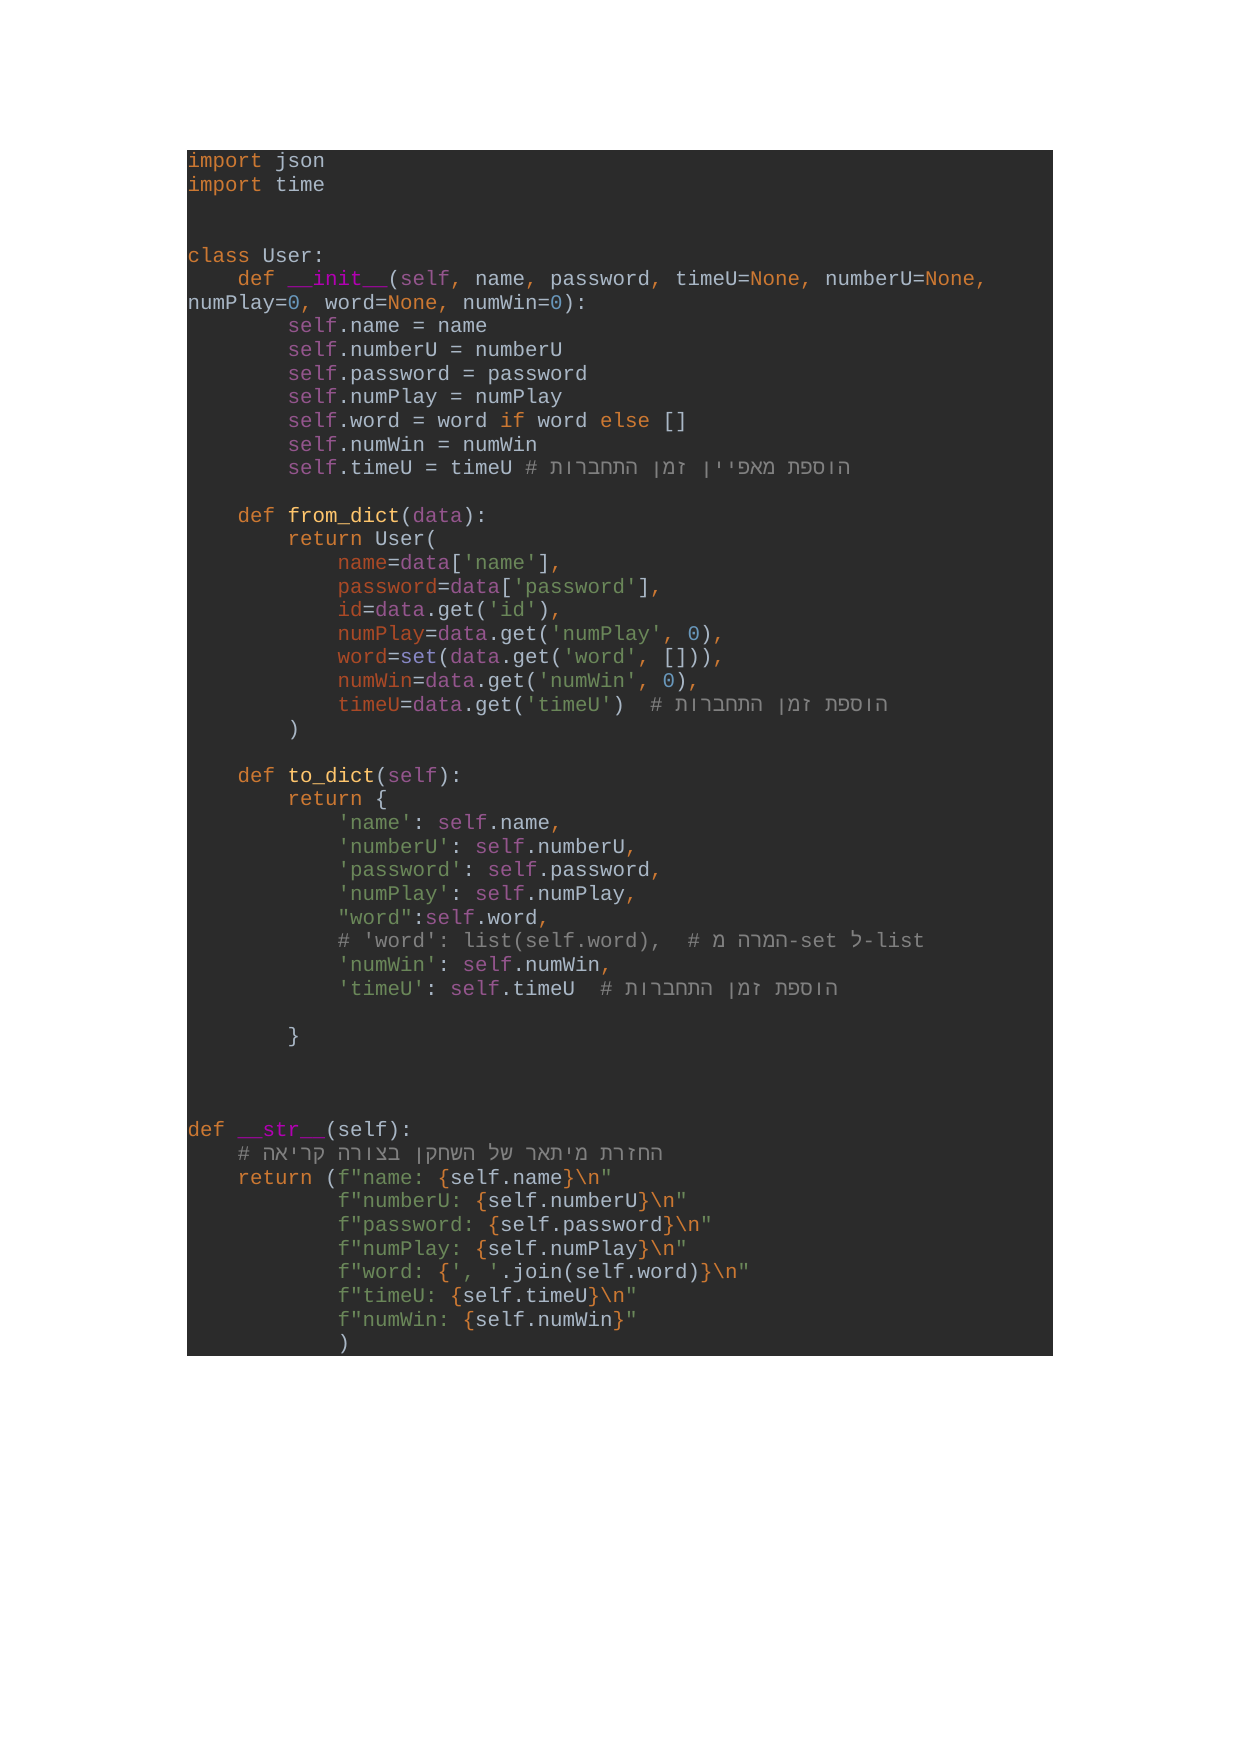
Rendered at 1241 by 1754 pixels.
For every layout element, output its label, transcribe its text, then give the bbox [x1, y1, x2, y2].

text import json import time class User: def __init__(self, name, password, timeU=None, numberU=None, numPlay=0, word=None, numWin=0): self.name = name self.numberU = numberU self.password = password self.numPlay = numPlay self.word = word if word else [] self.numWin = numWin self.timeU = timeU # הוספת מאפיין זמן התחברות def from_dict(data): return User( name=data['name'], password=data['password'], id=data.get('id'), numPlay=data.get('numPlay', 0), word=set(data.get('word', [])), numWin=data.get('numWin', 0), timeU=data.get('timeU') # הוספת זמן התחברות ) def to_dict(self): return { 'name': self.name, 'numberU': self.numberU, 'password': self.password, 'numPlay': self.numPlay, "word":self.word, # 'word': list(self.word), # המרה מ-set ל-list 'numWin': self.numWin, 'timeU': self.timeU # הוספת זמן התחברות } def __str__(self): # החזרת מיתאר של השחקן בצורה קריאה return (f"name: {self.name}\n" f"numberU: {self.numberU}\n" f"password: {self.password}\n" f"numPlay: {self.numPlay}\n" f"word: {', '.join(self.word)}\n" f"timeU: {self.timeU}\n" f"numWin: {self.numWin}" ) [187, 150, 1053, 1356]
